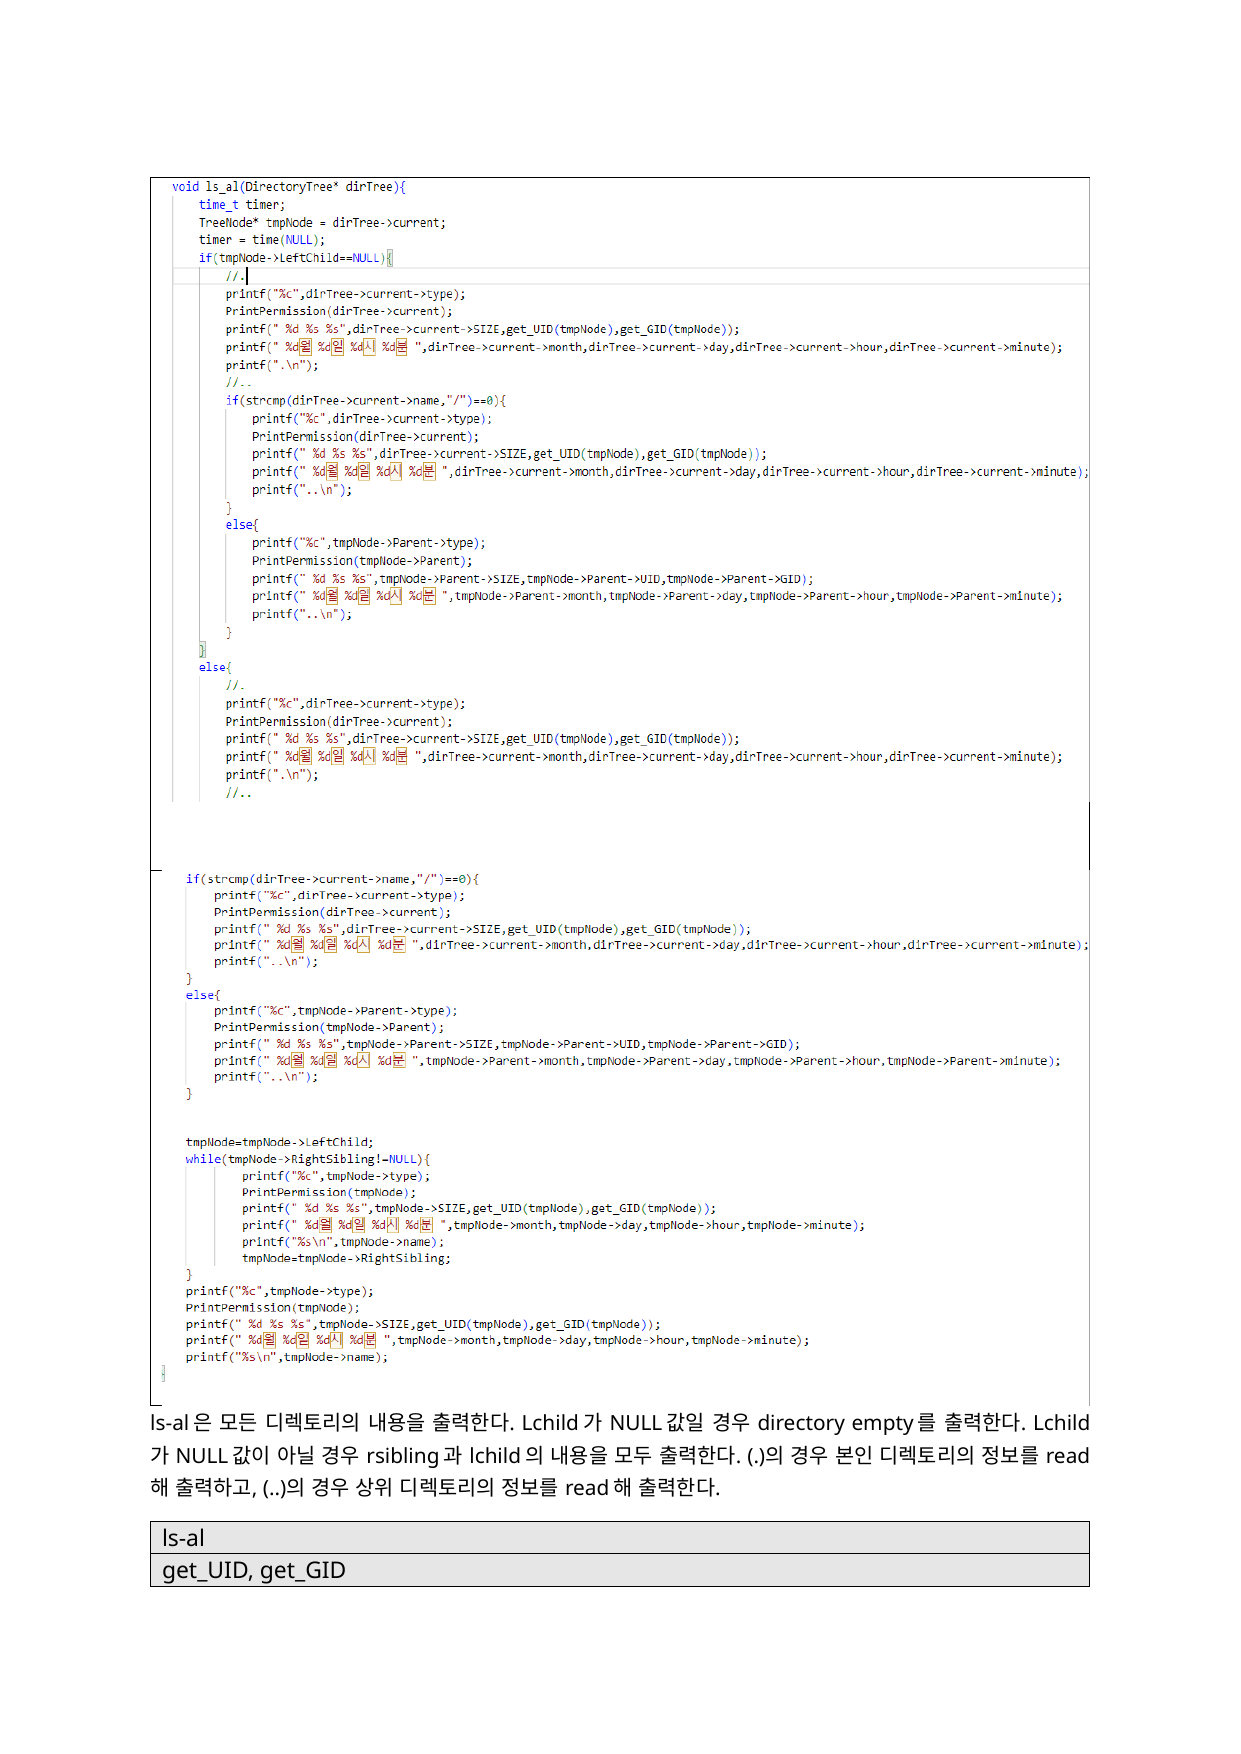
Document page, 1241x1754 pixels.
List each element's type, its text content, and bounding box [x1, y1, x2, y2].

table_cell get_UID, get_GID [151, 1554, 1089, 1586]
text ls-al은 모든 디렉토리의 내용을 출력한다. Lchild가 NULL값일 경우 directory empty를 출력한다. Lchild가 NULL값이 아닐 경우 rsibling과 lchild의 내용을 모두 출력한다. (.)의 경우 본인 디렉토리의 정보를 read해 출력하고, (..)의 경우 상위 디렉토리의 정보를 read해 출력한다. [150, 1406, 1090, 1502]
picture [161, 178, 1090, 802]
table_cell [151, 871, 161, 1405]
table_cell [151, 178, 1089, 870]
picture [161, 870, 1090, 1406]
table_header ls-al [151, 1522, 1089, 1553]
